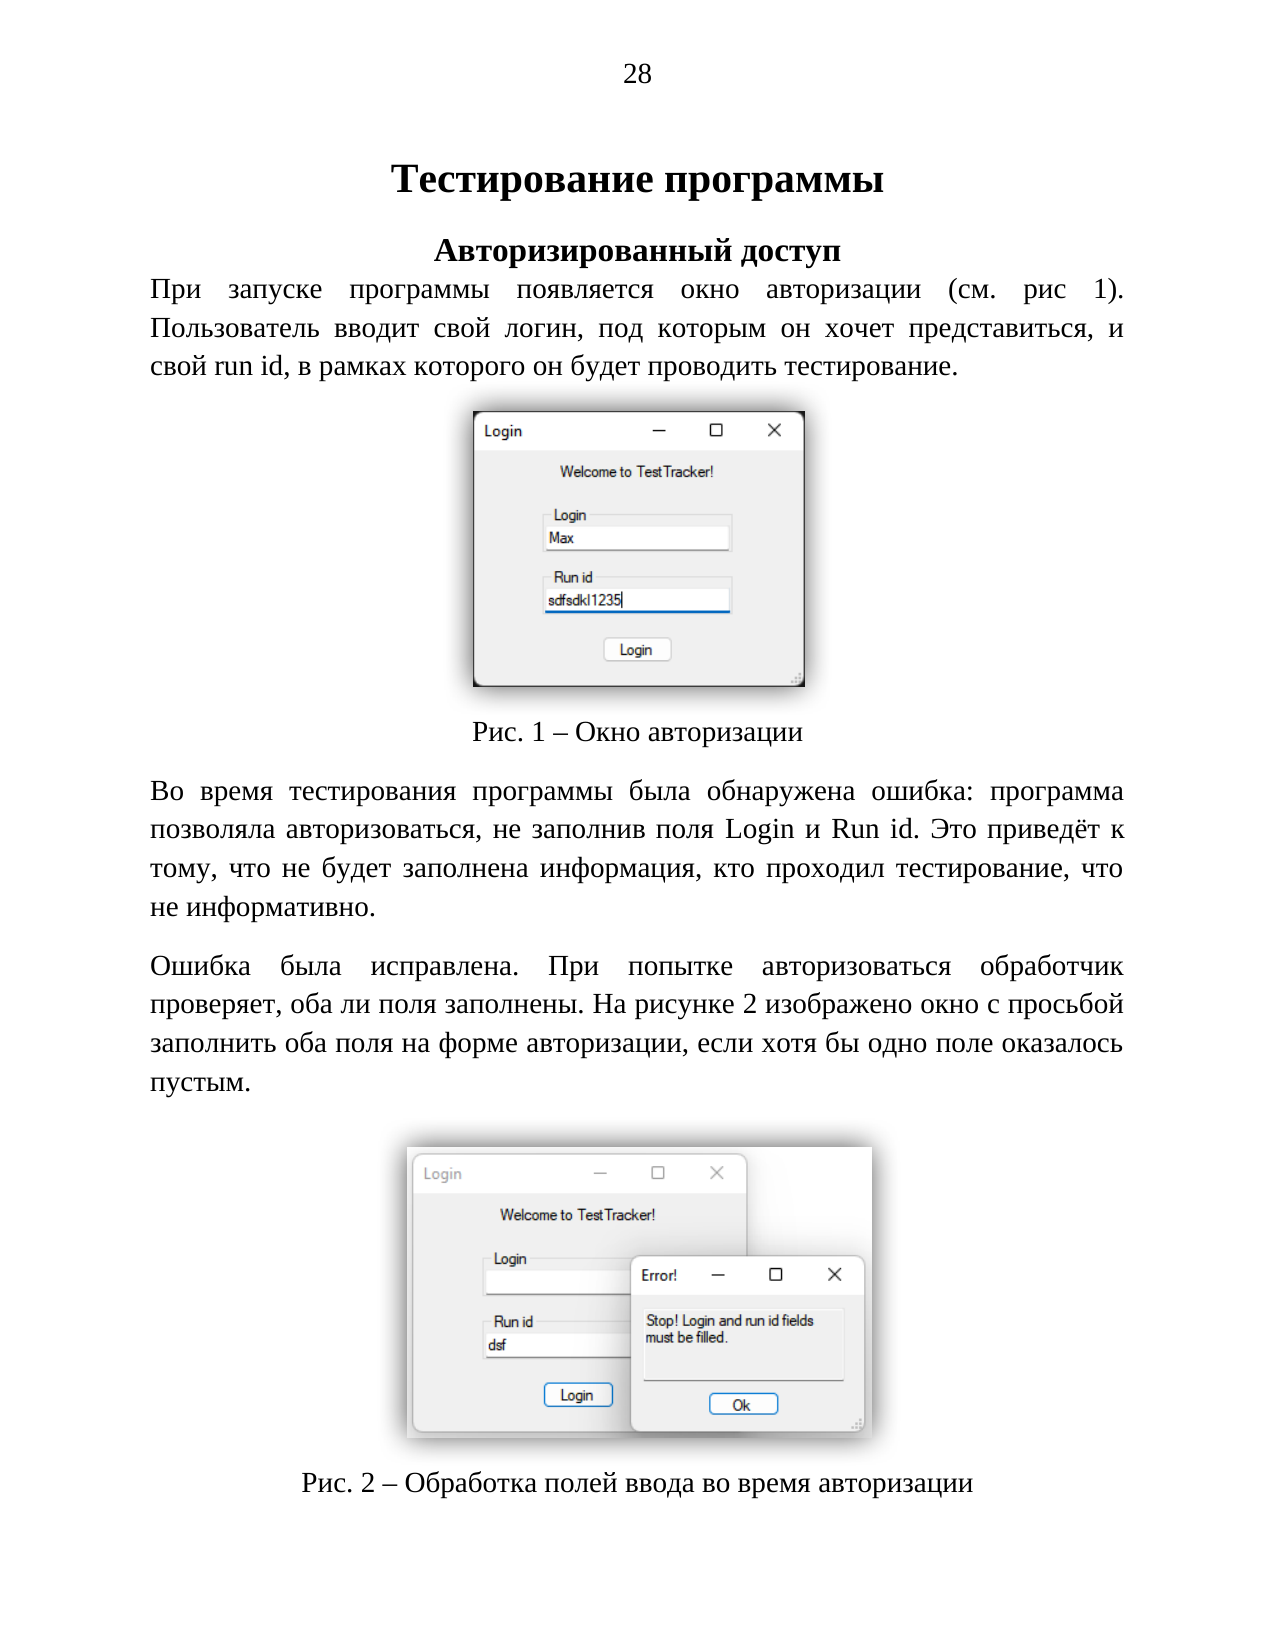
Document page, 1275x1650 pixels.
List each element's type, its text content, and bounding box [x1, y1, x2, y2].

picture [473, 411, 805, 687]
text Во время тестирования программы была обнаружена ошибка: программа позволяла авторизоваться, не заполнив поля Login и Run id. Это приведёт к тому, что не будет заполнена информация, кто проходил тестирование, что не информативно. [150, 773, 1125, 922]
subtitle Тестирование программы [150, 153, 1125, 201]
picture [407, 1147, 872, 1438]
text Ошибка была исправлена. При попытке авторизоваться обработчик проверяет, оба ли поля заполнены. На рисунке 2 изображено окно с просьбой заполнить оба поля на форме авторизации, если хотя бы одно поле оказалось пустым. [150, 948, 1125, 1097]
text При запуске программы появляется окно авторизации (см. рис 1). Пользователь вводит свой логин, под которым он хочет представиться, и свой run id, в рамках которого он будет проводить тестирование. [150, 271, 1125, 382]
subtitle Авторизированный доступ [150, 230, 1125, 268]
